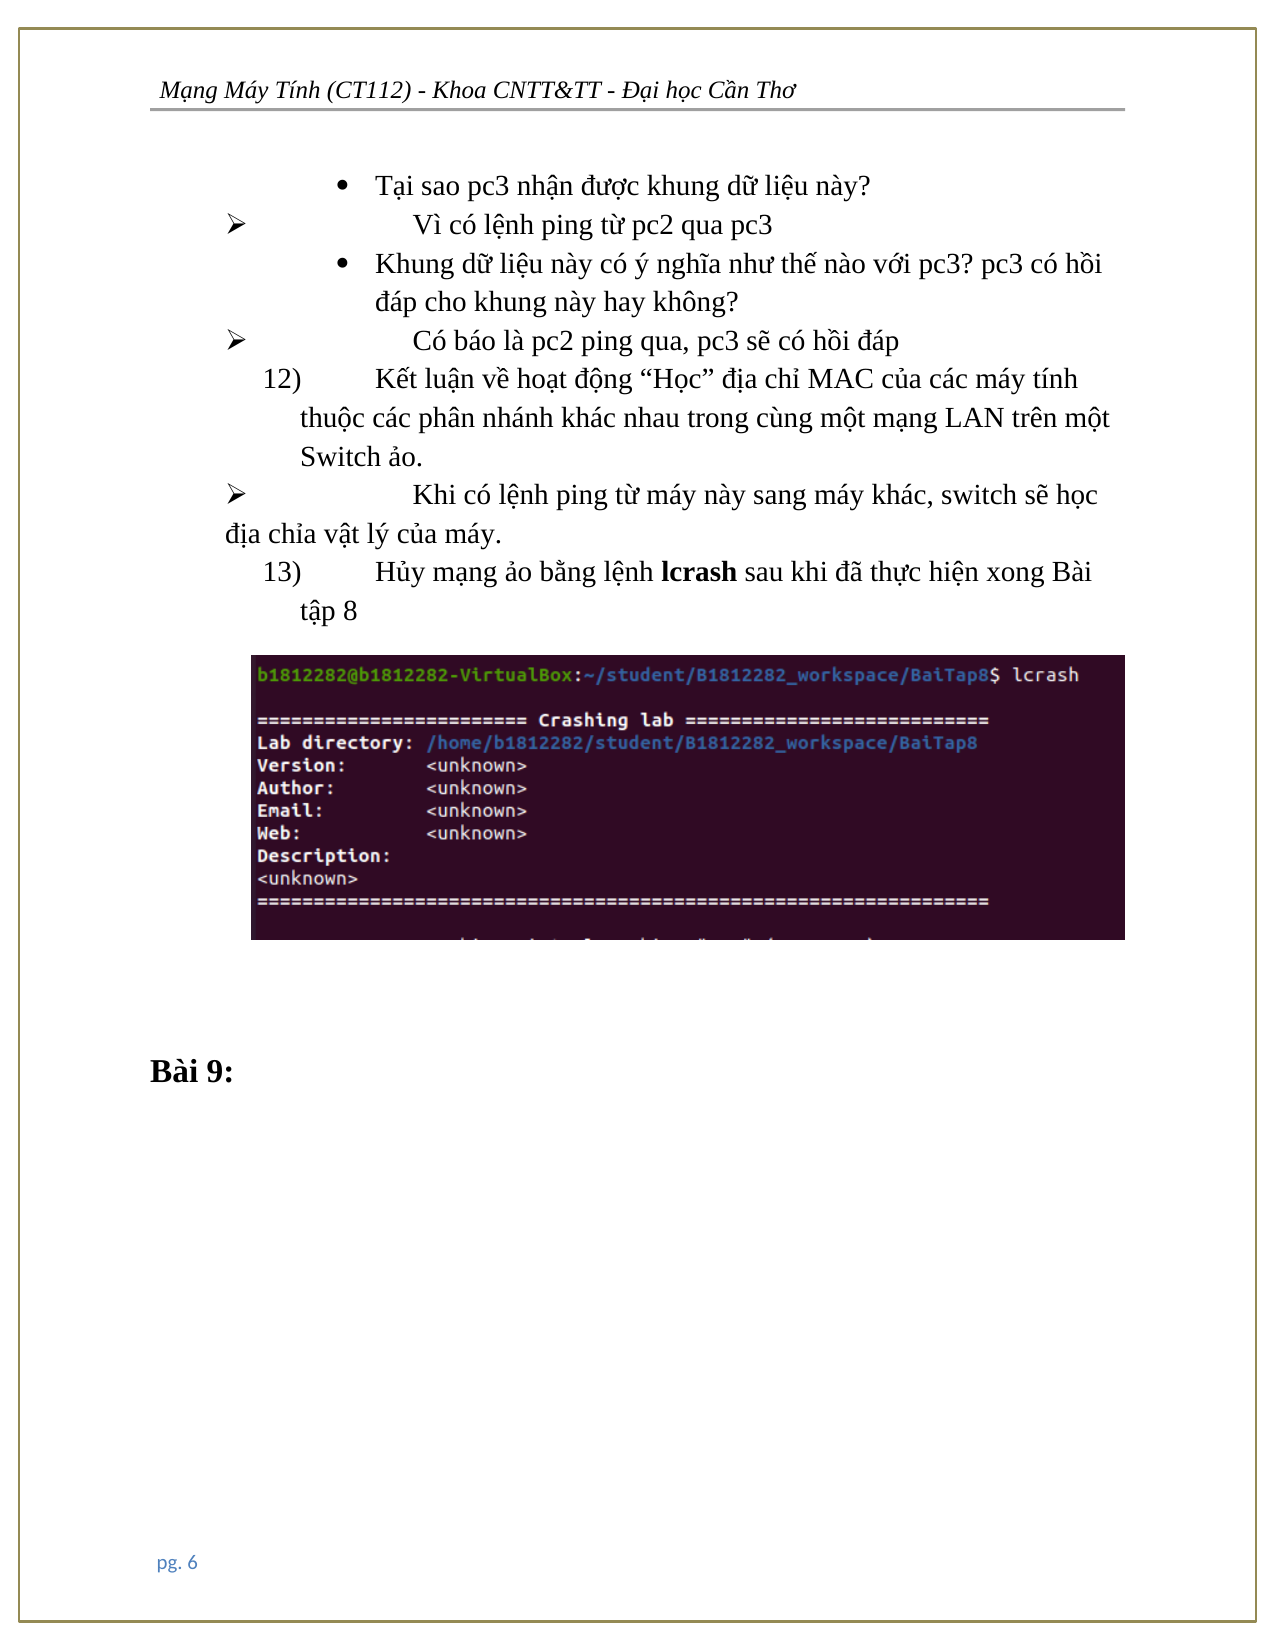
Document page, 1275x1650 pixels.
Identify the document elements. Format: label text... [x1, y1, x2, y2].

subtitle Khung dữ liệu này có ý nghĩa như thế nào với pc3? pc3 có hồi đáp cho khung này hay không? [337, 246, 1125, 318]
list Có báo là pc2 ping qua, pc3 sẽ có hồi đáp [225, 323, 1125, 357]
picture [251, 655, 1125, 940]
subtitle Hủy mạng ảo bằng lệnh lcrash sau khi đã thực hiện xong Bài tập 8 [262, 554, 1125, 626]
subtitle Tại sao pc3 nhận được khung dữ liệu này? [337, 168, 1125, 202]
list Vì có lệnh ping từ pc2 qua pc3 [225, 207, 1125, 241]
subtitle Kết luận về hoạt động “Học” địa chỉ MAC của các máy tính thuộc các phân nhánh khác nhau trong cùng một mạng LAN trên một Switch ảo. [262, 362, 1125, 472]
list Khi có lệnh ping từ máy này sang máy khác, switch sẽ học địa chỉa vật lý của máy. [225, 477, 1125, 549]
subtitle Bài 9: [150, 1052, 1125, 1090]
